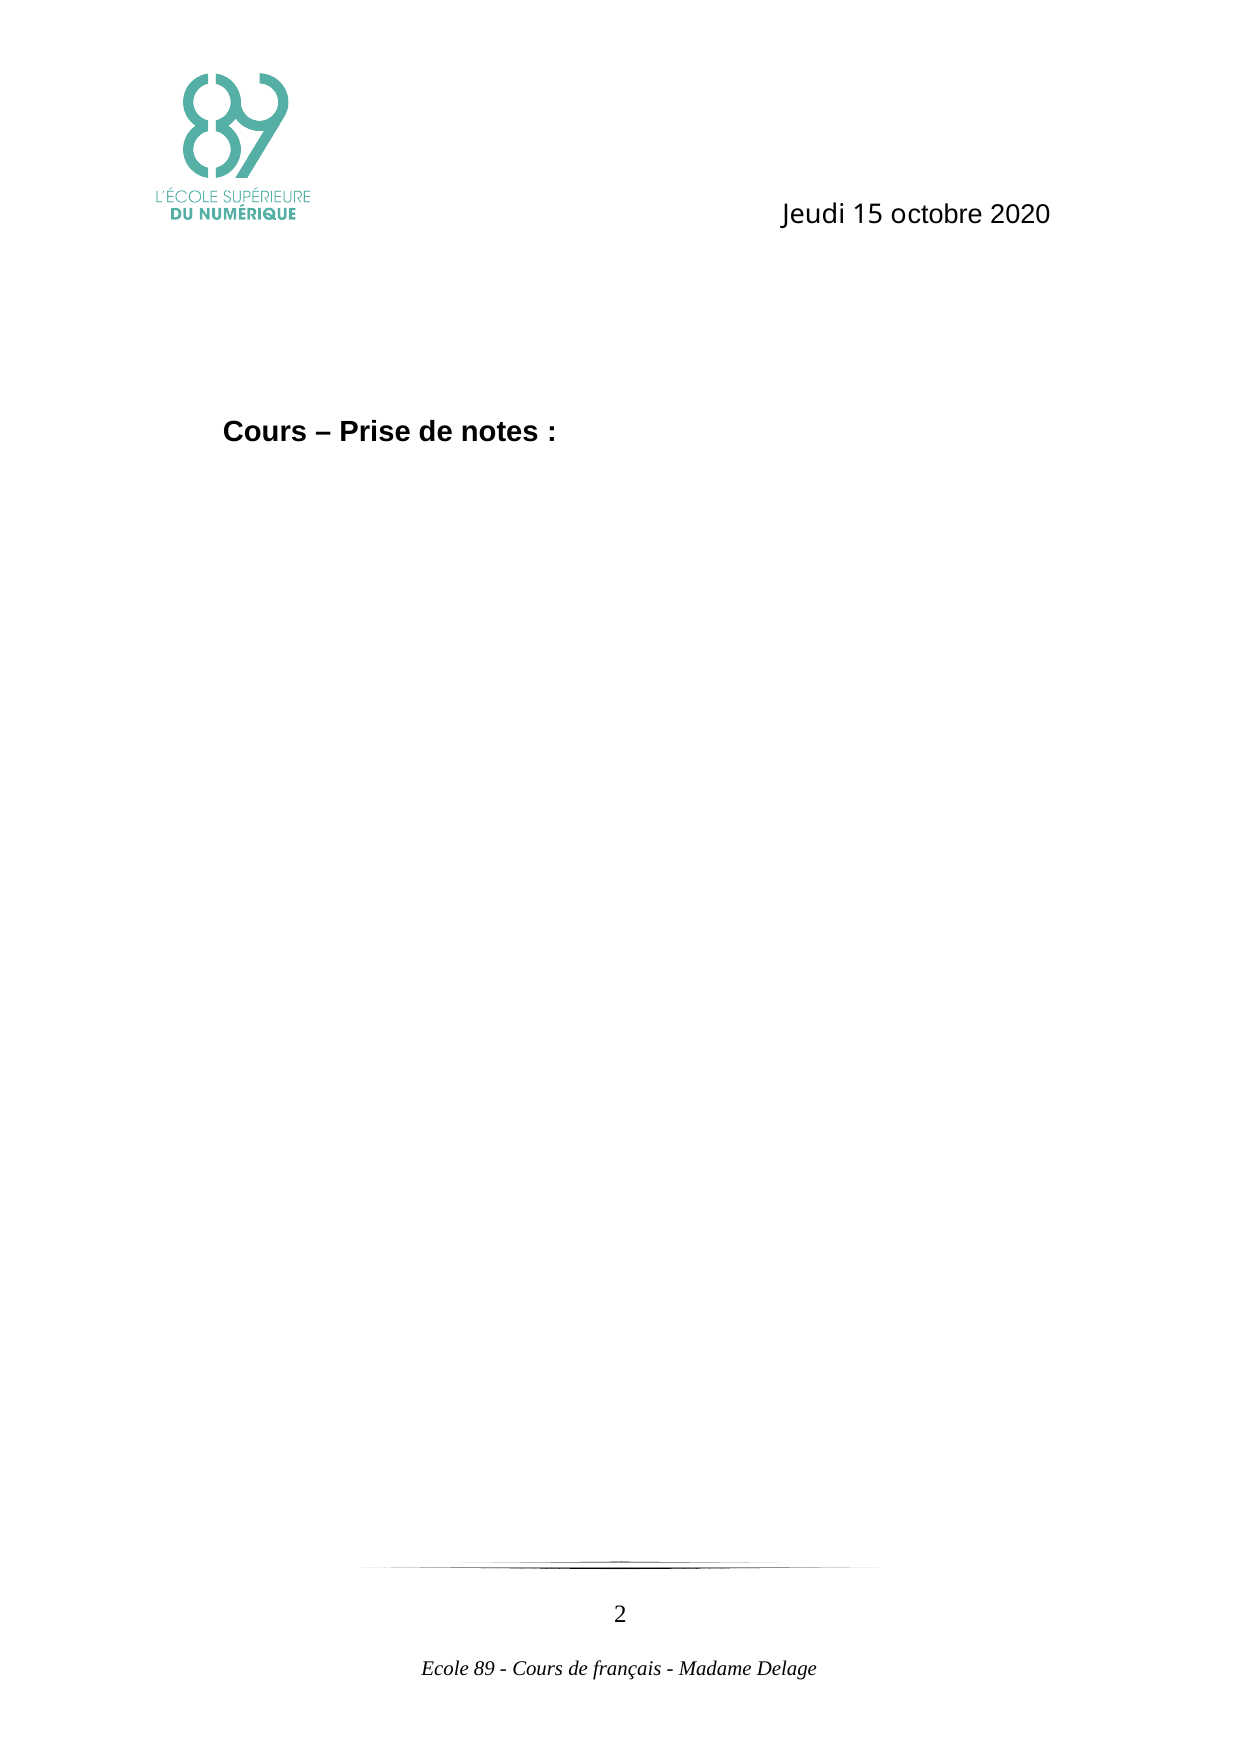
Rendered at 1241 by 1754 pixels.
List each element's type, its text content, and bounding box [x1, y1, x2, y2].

picture [171, 1561, 1069, 1570]
picture [155, 73, 311, 224]
list Cours – Prise de notes : [223, 414, 1093, 447]
